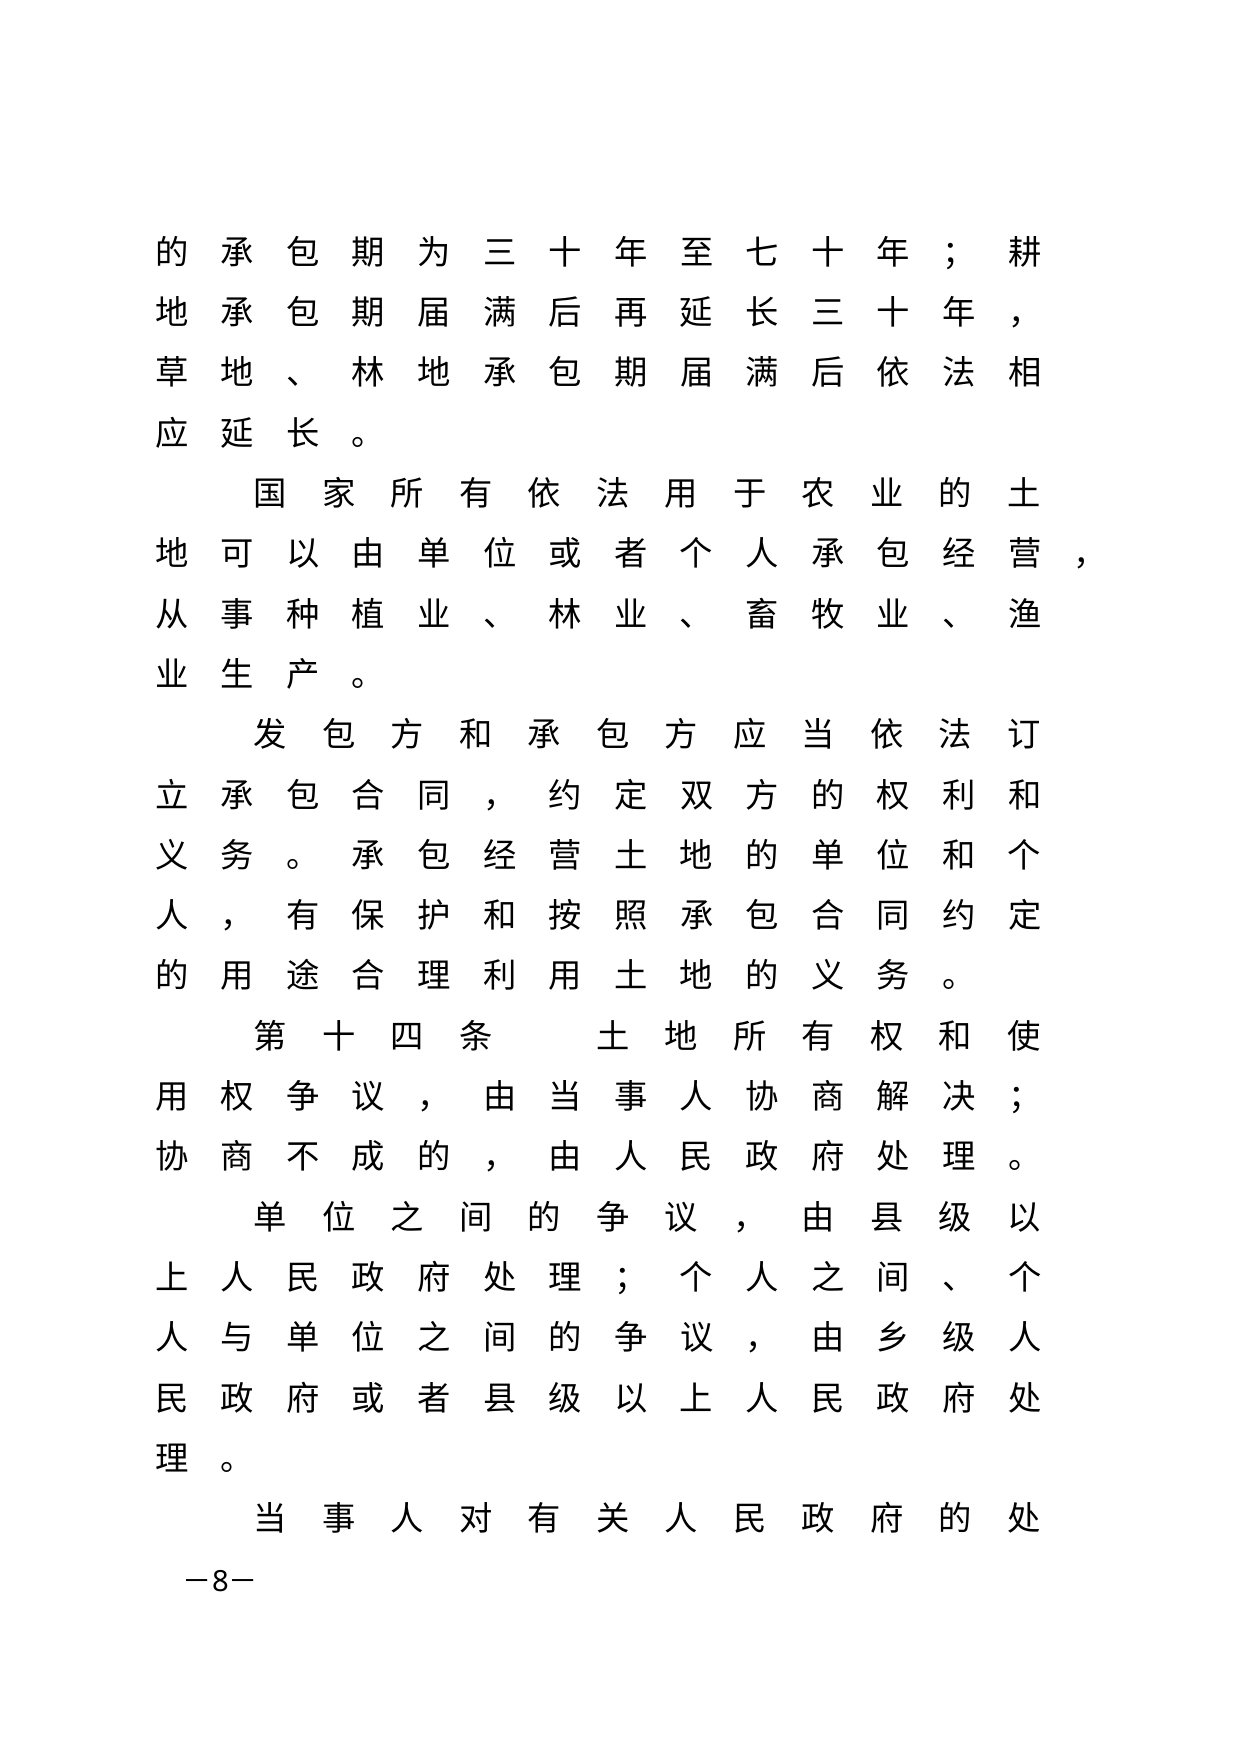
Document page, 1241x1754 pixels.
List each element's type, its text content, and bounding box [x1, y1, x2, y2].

text 第十四条 土地所有权和使用权争议，由当事人协商解决；协商不成的，由人民政府处理。 [155, 1003, 1073, 1184]
text 国家所有依法用于农业的土地可以由单位或者个人承包经营，从事种植业、林业、畜牧业、渔业生产。 [155, 461, 1073, 702]
text 发包方和承包方应当依法订立承包合同，约定双方的权利和义务。承包经营土地的单位和个人，有保护和按照承包合同约定的用途合理利用土地的义务。 [155, 702, 1073, 1003]
text 单位之间的争议，由县级以上人民政府处理；个人之间、个人与单位之间的争议，由乡级人民政府或者县级以上人民政府处理。 [155, 1184, 1073, 1486]
text 当事人对有关人民政府的处理决定不服的，可以自接到处理决定通知之日起三十日内，向人民法院起诉。 [155, 1486, 1073, 1546]
